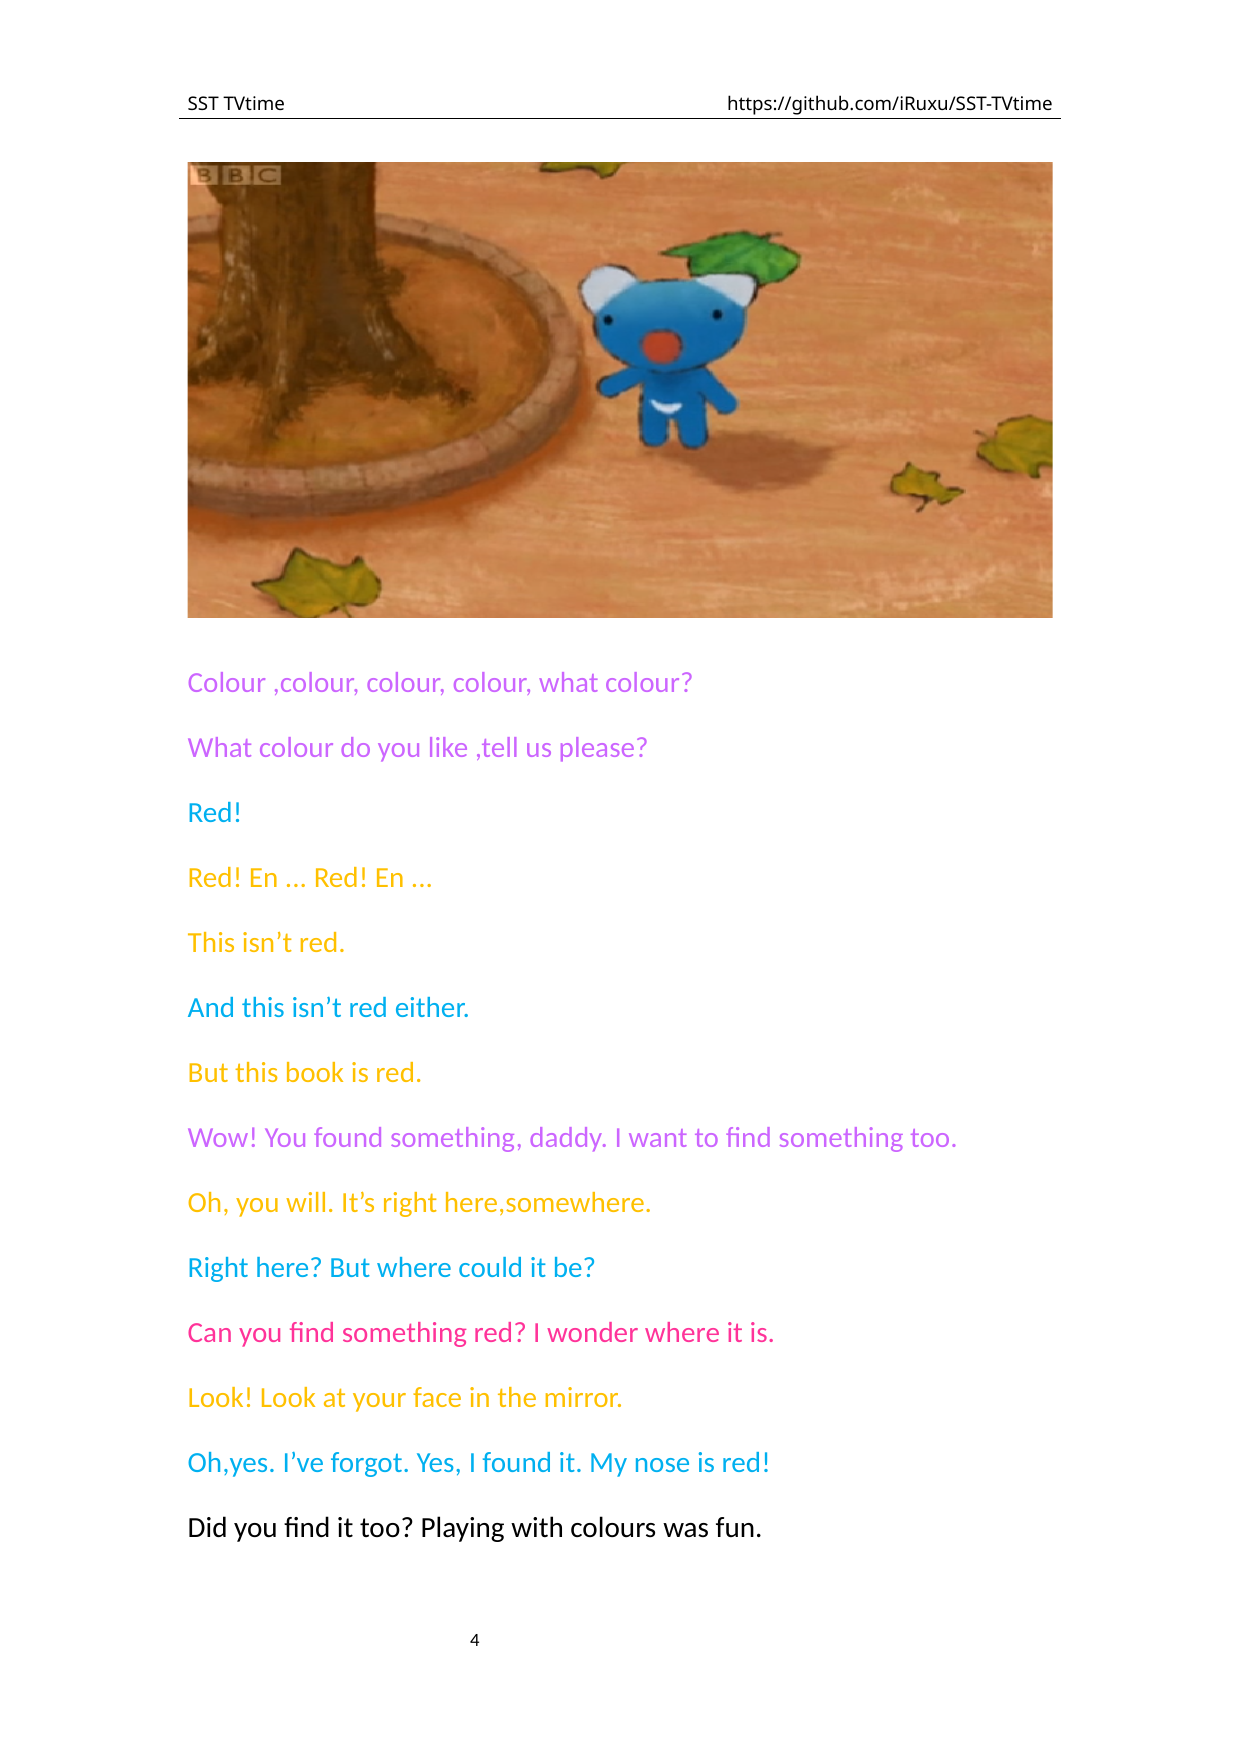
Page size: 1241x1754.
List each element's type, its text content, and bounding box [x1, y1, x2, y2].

text Right here? But where could it be? [187, 1234, 1053, 1299]
text Did you find it too? Playing with colours was fun. [187, 1494, 1053, 1559]
text Wow! You found something, daddy. I want to find something too. [187, 1104, 1053, 1169]
text What colour do you like ,tell us please? [187, 714, 1053, 779]
text Colour ,colour, colour, colour, what colour? [187, 649, 1053, 714]
text Oh,yes. I’ve forgot. Yes, I found it. My nose is red! [187, 1429, 1053, 1494]
text Look! Look at your face in the mirror. [187, 1364, 1053, 1429]
text Red! [187, 779, 1053, 844]
text Oh, you will. It’s right here,somewhere. [187, 1169, 1053, 1234]
text Can you find something red? I wonder where it is. [187, 1299, 1053, 1364]
picture [187, 162, 1053, 618]
text Red! En ... Red! En ... [187, 844, 1053, 909]
text This isn’t red. [187, 909, 1053, 974]
text And this isn’t red either. [187, 974, 1053, 1039]
text But this book is red. [187, 1039, 1053, 1104]
